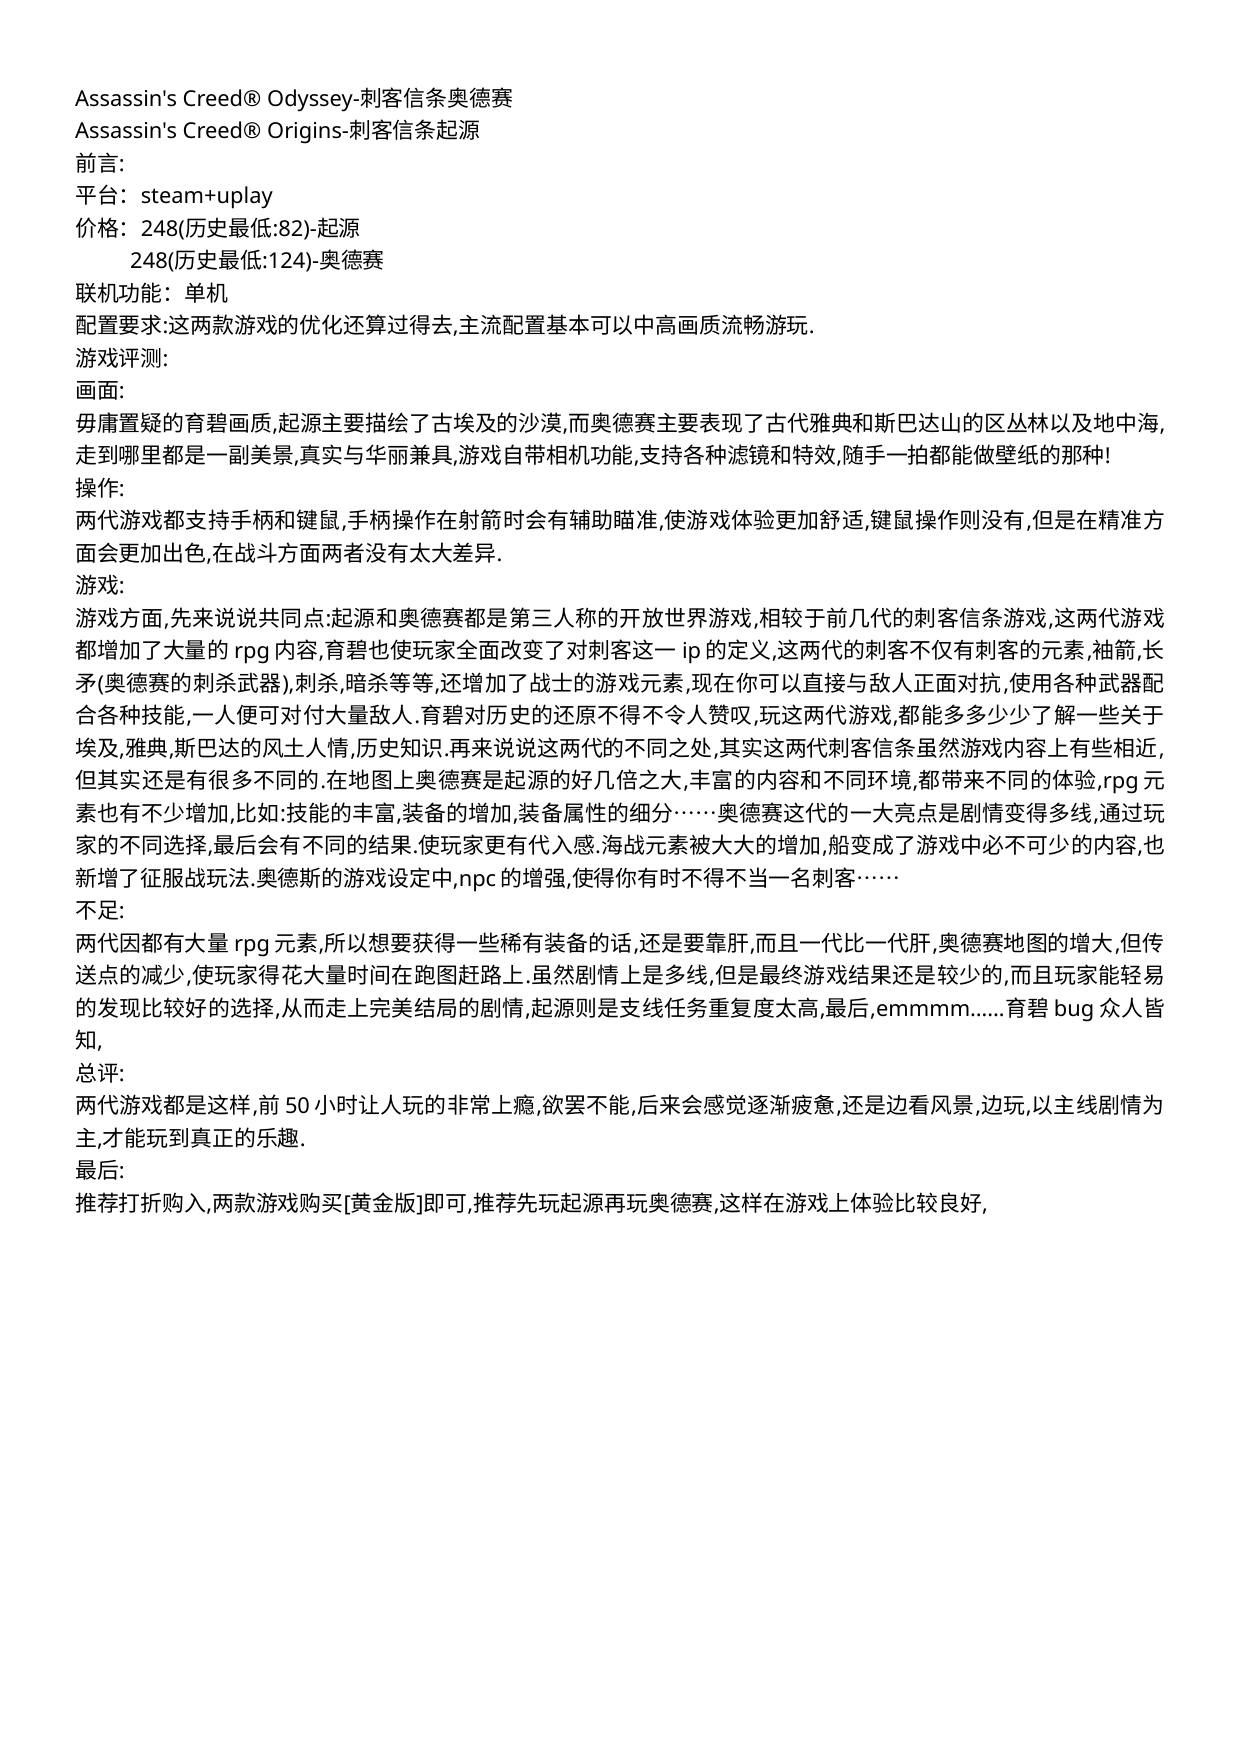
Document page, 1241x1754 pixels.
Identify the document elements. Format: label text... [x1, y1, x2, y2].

text 推荐打折购入,两款游戏购买[黄金版]即可,推荐先玩起源再玩奥德赛,这样在游戏上体验比较良好, [75, 1186, 1165, 1218]
text 两代游戏都是这样,前50小时让人玩的非常上瘾,欲罢不能,后来会感觉逐渐疲惫,还是边看风景,边玩,以主线剧情为主,才能玩到真正的乐趣. [75, 1088, 1165, 1153]
text 平台：steam+uplay [75, 178, 1165, 211]
text 操作: [75, 471, 1165, 503]
text 毋庸置疑的育碧画质,起源主要描绘了古埃及的沙漠,而奥德赛主要表现了古代雅典和斯巴达山的区丛林以及地中海,走到哪里都是一副美景,真实与华丽兼具,游戏自带相机功能,支持各种滤镜和特效,随手一拍都能做壁纸的那种! [75, 406, 1165, 471]
text 不足: [75, 893, 1165, 926]
text 248(历史最低:124)-奥德赛 [75, 243, 1165, 276]
text 游戏评测: [75, 341, 1165, 373]
text 游戏: [75, 568, 1165, 601]
text 两代游戏都支持手柄和键鼠,手柄操作在射箭时会有辅助瞄准,使游戏体验更加舒适,键鼠操作则没有,但是在精准方面会更加出色,在战斗方面两者没有太大差异. [75, 503, 1165, 568]
text 两代因都有大量rpg元素,所以想要获得一些稀有装备的话,还是要靠肝,而且一代比一代肝,奥德赛地图的增大,但传送点的减少,使玩家得花大量时间在跑图赶路上.虽然剧情上是多线,但是最终游戏结果还是较少的,而且玩家能轻易的发现比较好的选择,从而走上完美结局的剧情,起源则是支线任务重复度太高,最后,emmmm……育碧bug众人皆知, [75, 926, 1165, 1056]
text 总评: [75, 1056, 1165, 1088]
text 配置要求:这两款游戏的优化还算过得去,主流配置基本可以中高画质流畅游玩. [75, 308, 1165, 341]
text 画面: [75, 373, 1165, 406]
text 最后: [75, 1153, 1165, 1186]
text 价格：248(历史最低:82)-起源 [75, 211, 1165, 243]
text 前言: [75, 146, 1165, 178]
text Assassin's Creed® Odyssey-刺客信条奥德赛 [75, 81, 1165, 113]
text 联机功能：单机 [75, 276, 1165, 308]
text 游戏方面,先来说说共同点:起源和奥德赛都是第三人称的开放世界游戏,相较于前几代的刺客信条游戏,这两代游戏都增加了大量的rpg内容,育碧也使玩家全面改变了对刺客这一ip的定义,这两代的刺客不仅有刺客的元素,袖箭,长矛(奥德赛的刺杀武器),刺杀,暗杀等等,还增加了战士的游戏元素,现在你可以直接与敌人正面对抗,使用各种武器配合各种技能,一人便可对付大量敌人.育碧对历史的还原不得不令人赞叹,玩这两代游戏,都能多多少少了解一些关于埃及,雅典,斯巴达的风土人情,历史知识.再来说说这两代的不同之处,其实这两代刺客信条虽然游戏内容上有些相近,但其实还是有很多不同的.在地图上奥德赛是起源的好几倍之大,丰富的内容和不同环境,都带来不同的体验,rpg元素也有不少增加,比如:技能的丰富,装备的增加,装备属性的细分……奥德赛这代的一大亮点是剧情变得多线,通过玩家的不同选择,最后会有不同的结果.使玩家更有代入感.海战元素被大大的增加,船变成了游戏中必不可少的内容,也新增了征服战玩法.奥德斯的游戏设定中,npc的增强,使得你有时不得不当一名刺客…… [75, 601, 1165, 893]
text Assassin's Creed® Origins-刺客信条起源 [75, 113, 1165, 146]
